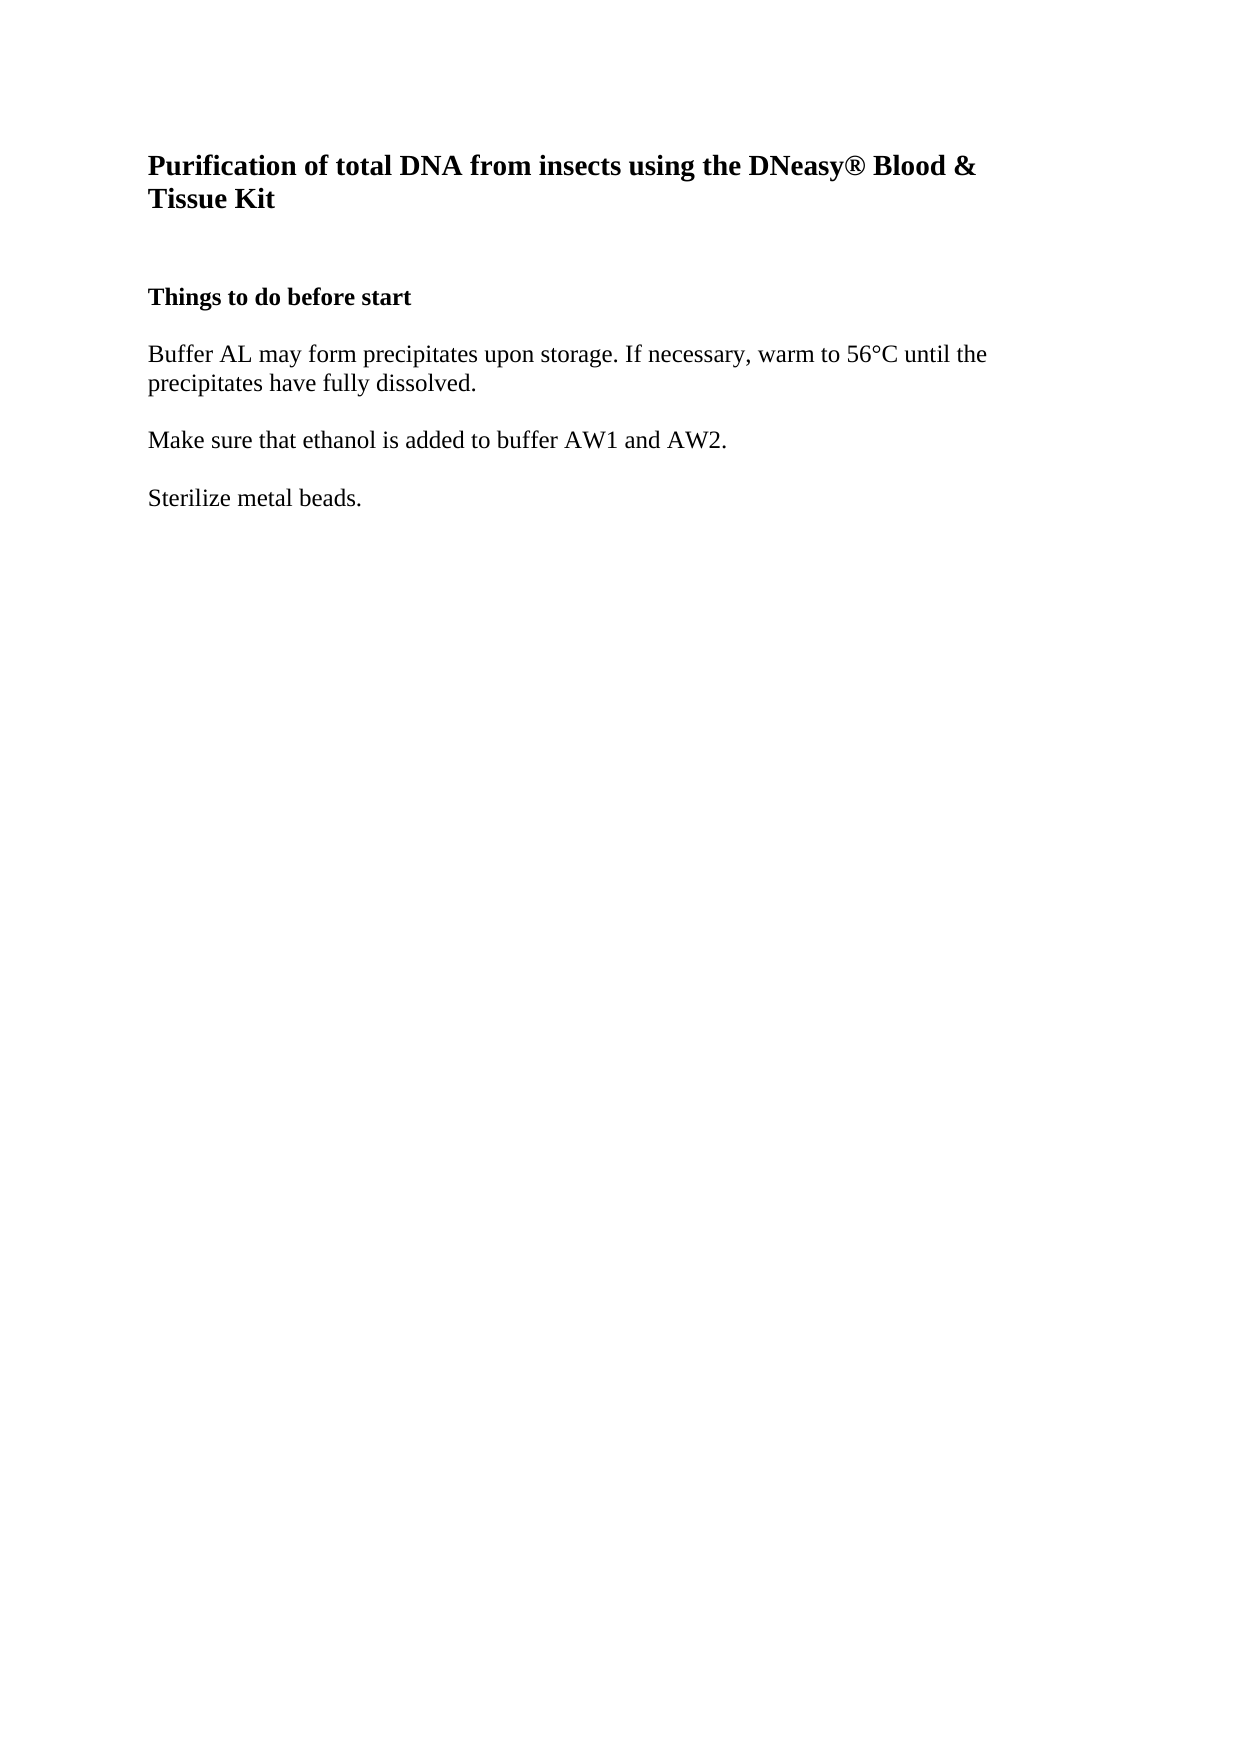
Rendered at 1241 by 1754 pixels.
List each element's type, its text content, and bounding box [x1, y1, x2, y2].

text Things to do before start [148, 282, 1093, 311]
text Sterilize metal beads. [148, 483, 1093, 512]
text Make sure that ethanol is added to buffer AW1 and AW2. [148, 426, 1093, 454]
text Tissue Kit [148, 181, 1093, 215]
text Buffer AL may form precipitates upon storage. If necessary, warm to 56°C until the precipitates have fully dissolved. [148, 339, 1093, 397]
text Purification of total DNA from insects using the DNeasy® Blood & [148, 148, 1093, 181]
